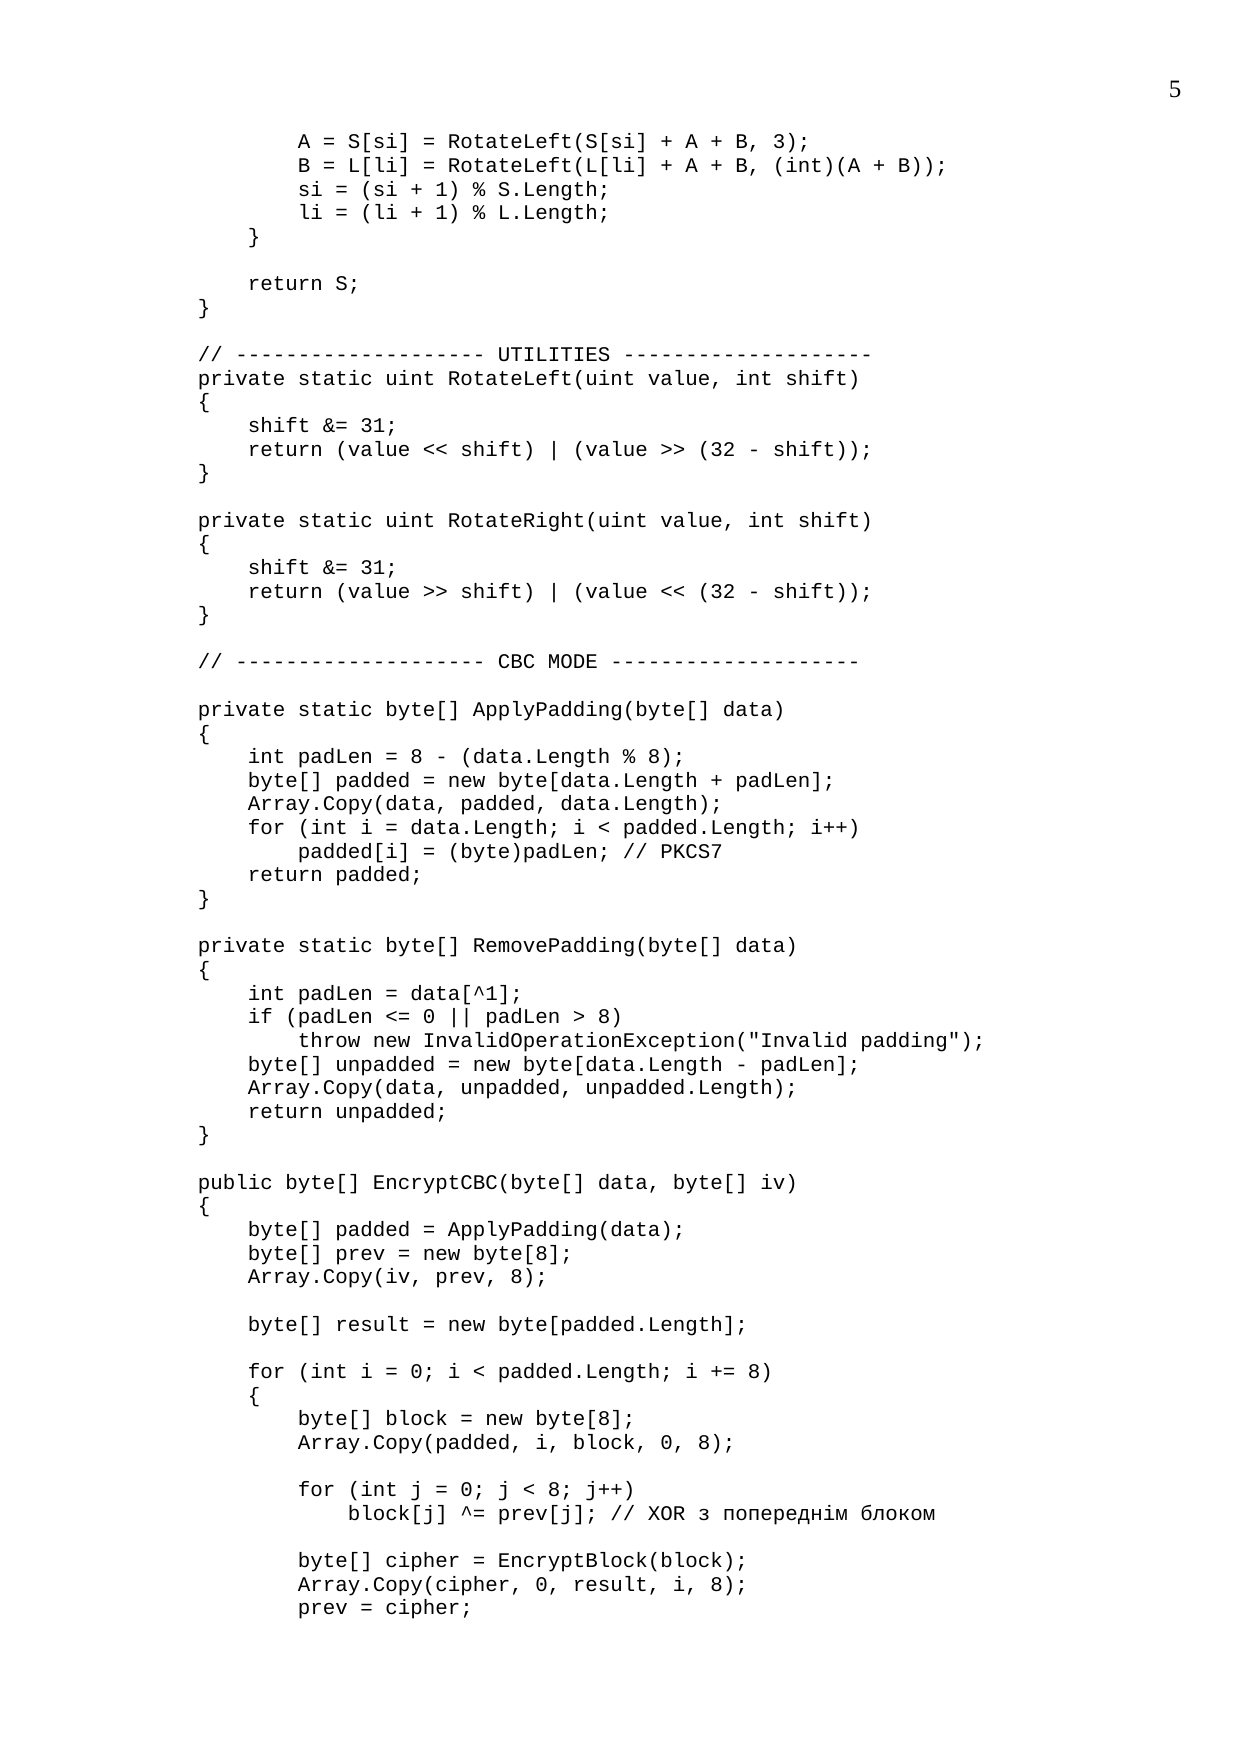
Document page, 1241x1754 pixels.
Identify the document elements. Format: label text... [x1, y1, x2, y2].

text byte[] padded = new byte[data.Length + padLen]; [148, 770, 1181, 793]
text private static byte[] ApplyPadding(byte[] data) [148, 699, 1181, 722]
text padded[i] = (byte)padLen; // PKCS7 [148, 841, 1181, 864]
text Array.Copy(padded, i, block, 0, 8); [148, 1432, 1181, 1456]
text A = S[si] = RotateLeft(S[si] + A + B, 3); [148, 131, 1181, 155]
text si = (si + 1) % S.Length; [148, 179, 1181, 202]
text byte[] unpadded = new byte[data.Length - padLen]; [148, 1053, 1181, 1077]
text } [148, 888, 1181, 912]
text int padLen = 8 - (data.Length % 8); [148, 746, 1181, 770]
text { [148, 1384, 1181, 1408]
text B = L[li] = RotateLeft(L[li] + A + B, (int)(A + B)); [148, 155, 1181, 179]
text for (int i = data.Length; i < padded.Length; i++) [148, 817, 1181, 841]
text li = (li + 1) % L.Length; [148, 202, 1181, 226]
text // -------------------- CBC MODE -------------------- [148, 652, 1181, 675]
text byte[] padded = ApplyPadding(data); [148, 1219, 1181, 1243]
text throw new InvalidOperationException("Invalid padding"); [148, 1030, 1181, 1053]
text Array.Copy(iv, prev, 8); [148, 1266, 1181, 1290]
text byte[] cipher = EncryptBlock(block); [148, 1550, 1181, 1574]
text block[j] ^= prev[j]; // XOR з попереднім блоком [148, 1503, 1181, 1526]
text } [148, 1124, 1181, 1148]
text shift &= 31; [148, 557, 1181, 581]
text int padLen = data[^1]; [148, 983, 1181, 1006]
text byte[] prev = new byte[8]; [148, 1243, 1181, 1266]
text if (padLen <= 0 || padLen > 8) [148, 1006, 1181, 1030]
text Array.Copy(data, padded, data.Length); [148, 793, 1181, 817]
text private static byte[] RemovePadding(byte[] data) [148, 935, 1181, 959]
text { [148, 533, 1181, 557]
text } [148, 604, 1181, 628]
text for (int i = 0; i < padded.Length; i += 8) [148, 1361, 1181, 1384]
text return (value << shift) | (value >> (32 - shift)); [148, 439, 1181, 462]
text } [148, 226, 1181, 249]
text } [148, 462, 1181, 486]
text private static uint RotateLeft(uint value, int shift) [148, 368, 1181, 391]
text public byte[] EncryptCBC(byte[] data, byte[] iv) [148, 1172, 1181, 1195]
text for (int j = 0; j < 8; j++) [148, 1479, 1181, 1503]
text prev = cipher; [148, 1597, 1181, 1621]
text return padded; [148, 864, 1181, 888]
text return S; [148, 273, 1181, 297]
text shift &= 31; [148, 415, 1181, 439]
text private static uint RotateRight(uint value, int shift) [148, 510, 1181, 533]
text { [148, 1195, 1181, 1219]
text byte[] result = new byte[padded.Length]; [148, 1314, 1181, 1337]
text return (value >> shift) | (value << (32 - shift)); [148, 581, 1181, 604]
text { [148, 959, 1181, 983]
text { [148, 391, 1181, 415]
text return unpadded; [148, 1101, 1181, 1124]
text // -------------------- UTILITIES -------------------- [148, 344, 1181, 368]
text Array.Copy(cipher, 0, result, i, 8); [148, 1574, 1181, 1597]
text } [148, 297, 1181, 321]
text Array.Copy(data, unpadded, unpadded.Length); [148, 1077, 1181, 1101]
text { [148, 722, 1181, 746]
text byte[] block = new byte[8]; [148, 1408, 1181, 1432]
